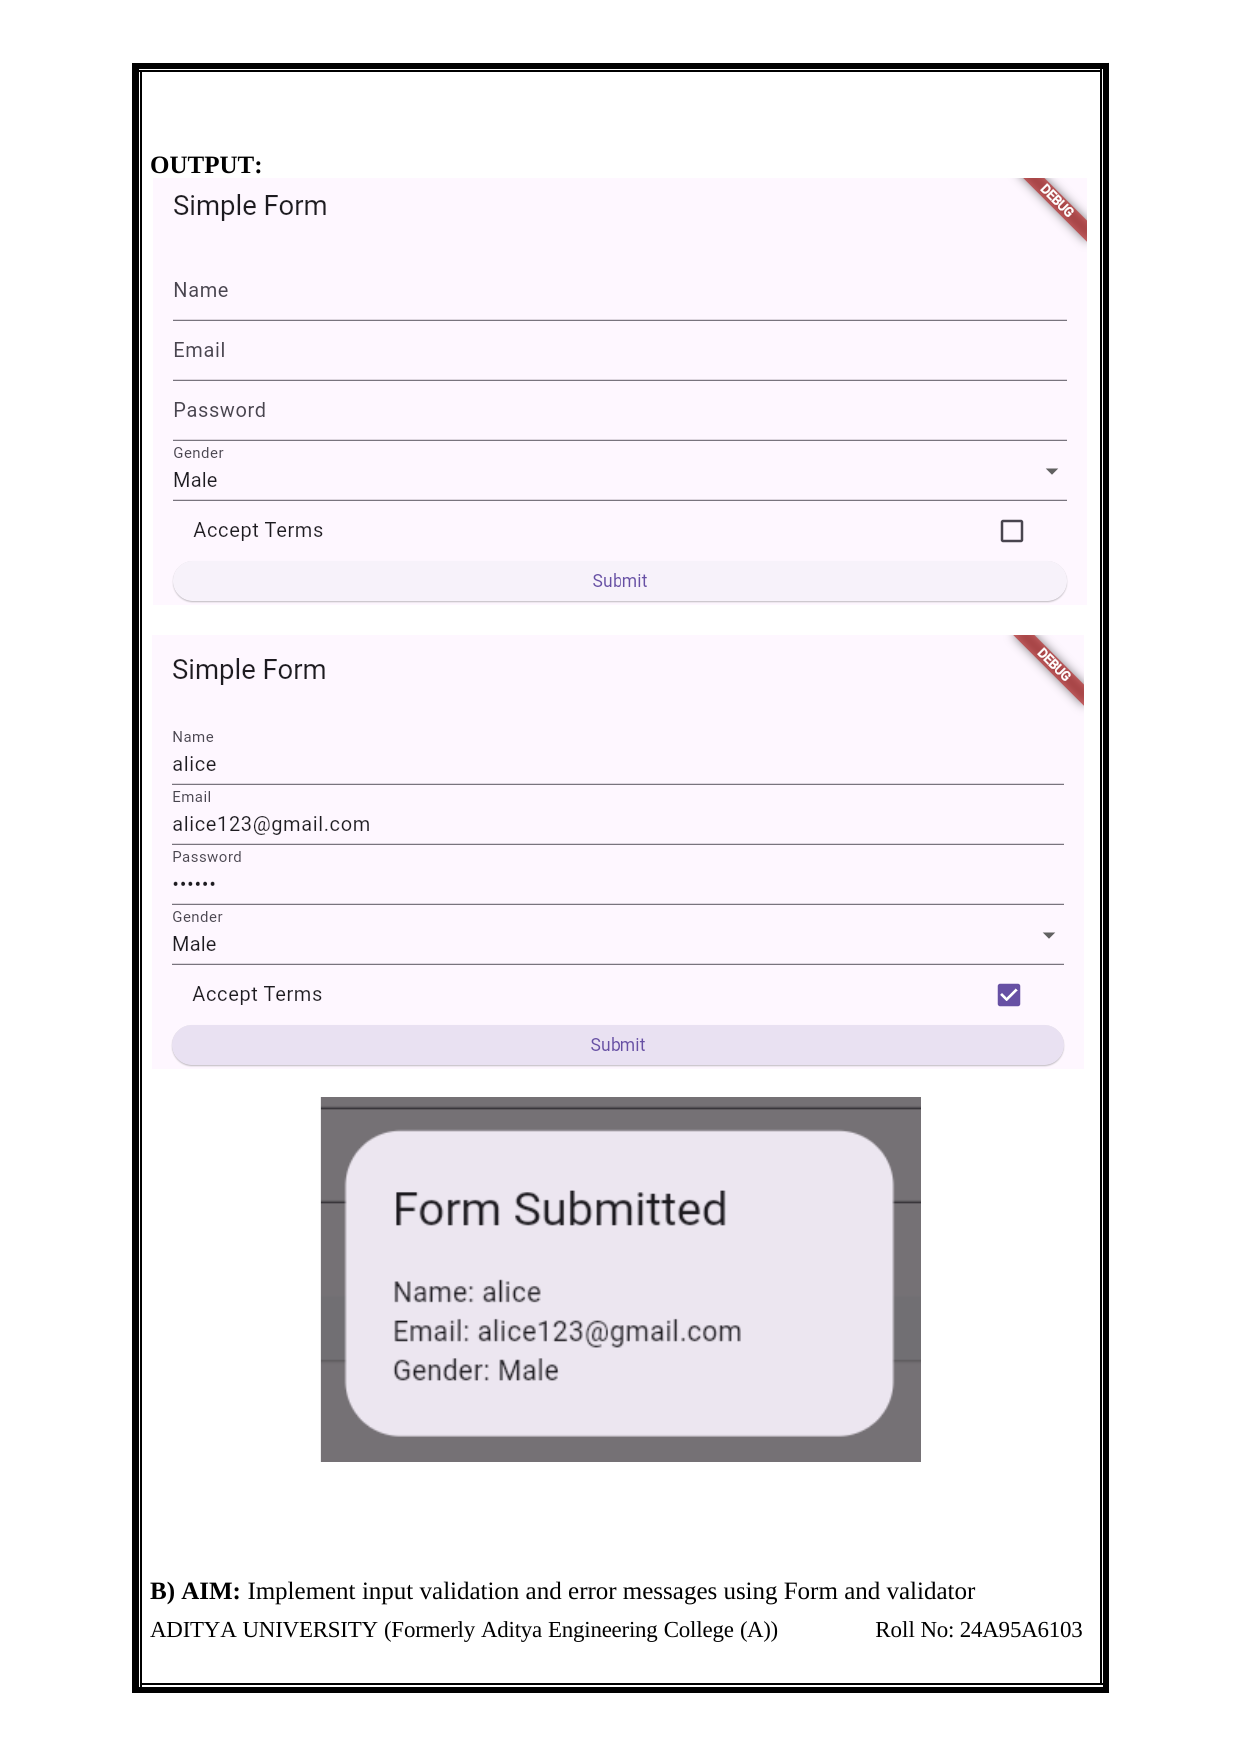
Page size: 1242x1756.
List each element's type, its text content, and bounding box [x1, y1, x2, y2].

picture [150, 178, 1092, 605]
picture [320, 1097, 921, 1462]
picture [150, 633, 1092, 1069]
text OUTPUT: [150, 150, 1092, 178]
text B) AIM: Implement input validation and error messages using Form and validator [150, 1576, 1092, 1605]
